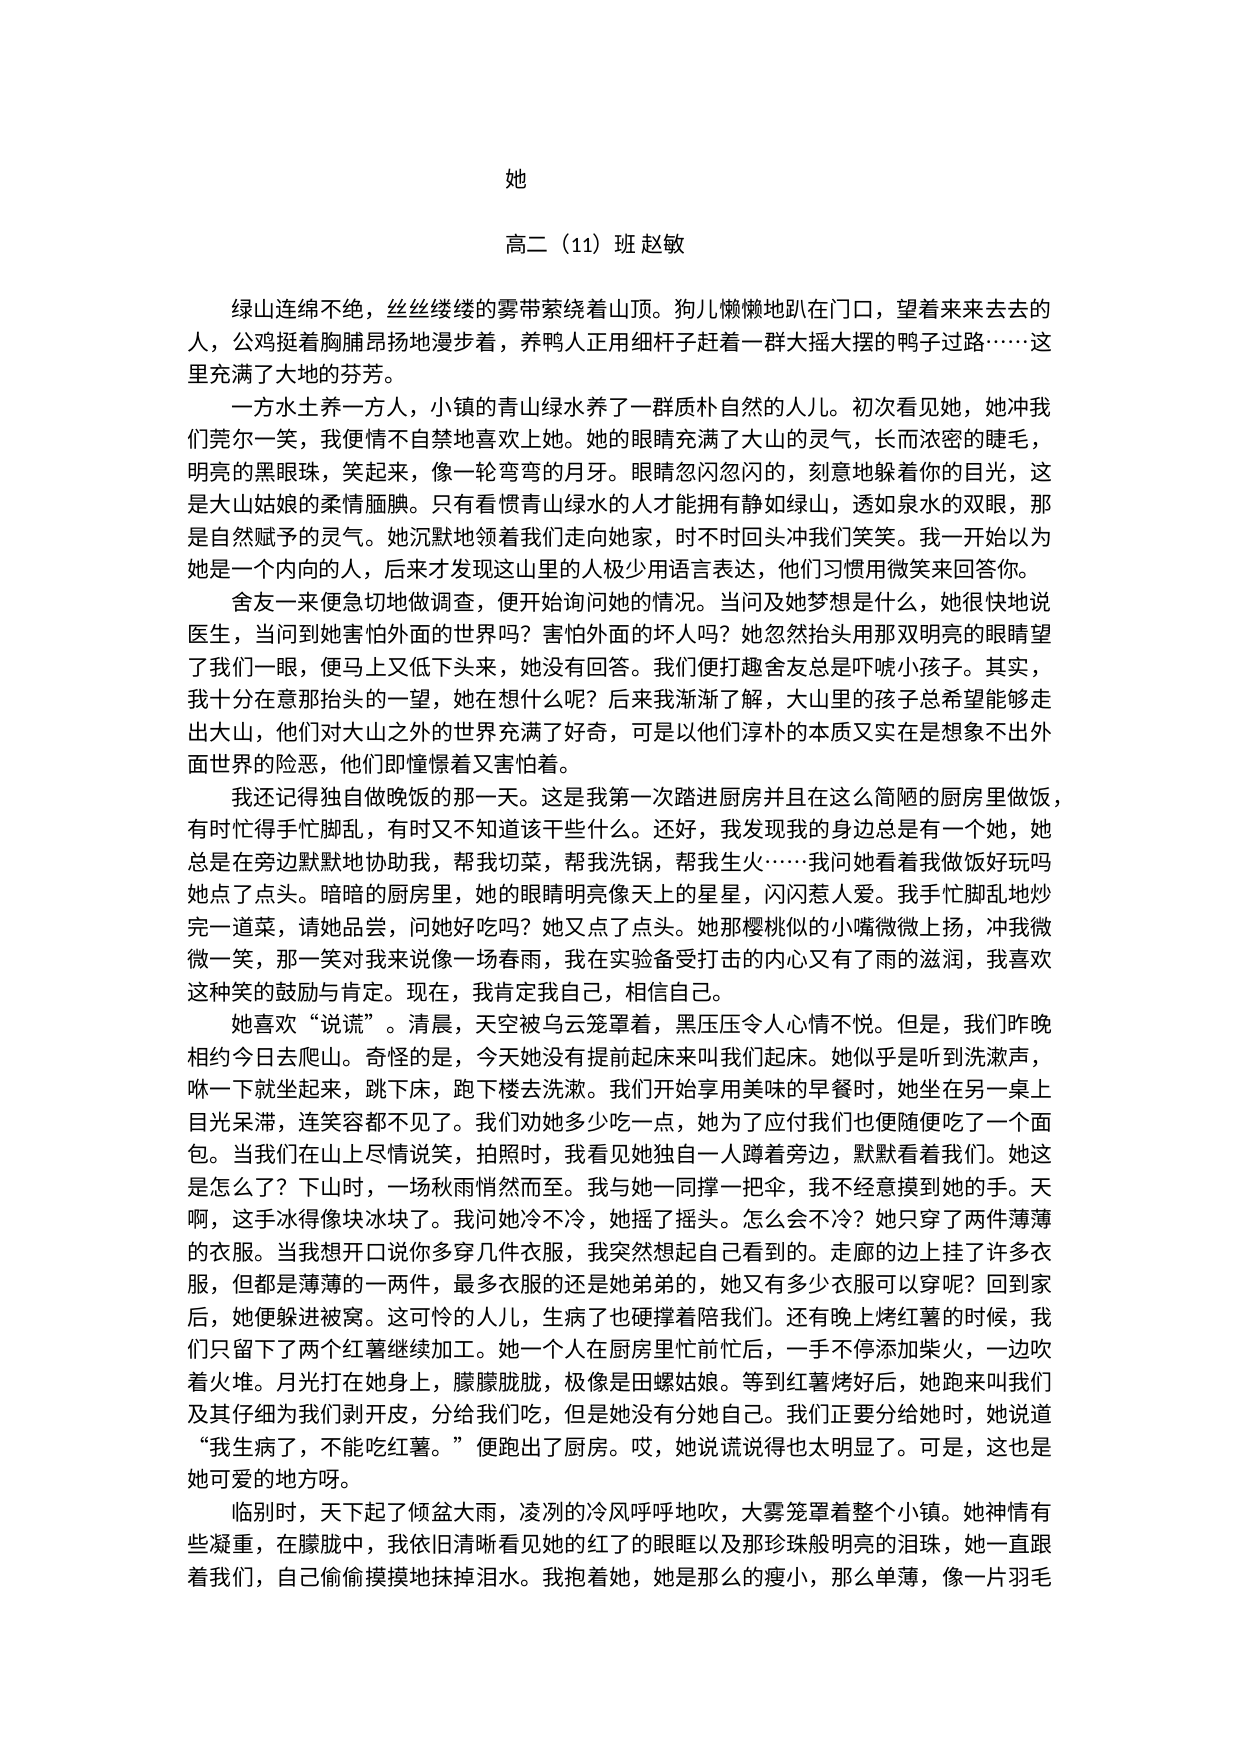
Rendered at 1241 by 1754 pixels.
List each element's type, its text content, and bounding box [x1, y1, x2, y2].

text 我还记得独自做晚饭的那一天。这是我第一次踏进厨房并且在这么简陋的厨房里做饭，有时忙得手忙脚乱，有时又不知道该干些什么。还好，我发现我的身边总是有一个她，她总是在旁边默默地协助我，帮我切菜，帮我洗锅，帮我生火……我问她看着我做饭好玩吗？她点了点头。暗暗的厨房里，她的眼睛明亮像天上的星星，闪闪惹人爱。我手忙脚乱地炒完一道菜，请她品尝，问她好吃吗？她又点了点头。她那樱桃似的小嘴微微上扬，冲我微微一笑，那一笑对我来说像一场春雨，我在实验备受打击的内心又有了雨的滋润，我喜欢这种笑的鼓励与肯定。现在，我肯定我自己，相信自己。 [187, 779, 1053, 1007]
text 绿山连绵不绝，丝丝缕缕的雾带萦绕着山顶。狗儿懒懒地趴在门口，望着来来去去的人，公鸡挺着胸脯昂扬地漫步着，养鸭人正用细杆子赶着一群大摇大摆的鸭子过路……这里充满了大地的芬芳。 [187, 292, 1053, 389]
text 她 [187, 162, 1053, 194]
text 舍友一来便急切地做调查，便开始询问她的情况。当问及她梦想是什么，她很快地说医生，当问到她害怕外面的世界吗？害怕外面的坏人吗？她忽然抬头用那双明亮的眼睛望了我们一眼，便马上又低下头来，她没有回答。我们便打趣舍友总是吓唬小孩子。其实，我十分在意那抬头的一望，她在想什么呢？后来我渐渐了解，大山里的孩子总希望能够走出大山，他们对大山之外的世界充满了好奇，可是以他们淳朴的本质又实在是想象不出外面世界的险恶，他们即憧憬着又害怕着。 [187, 584, 1053, 779]
text 高二（11）班 赵敏 [187, 227, 1053, 259]
text 一方水土养一方人，小镇的青山绿水养了一群质朴自然的人儿。初次看见她，她冲我们莞尔一笑，我便情不自禁地喜欢上她。她的眼睛充满了大山的灵气，长而浓密的睫毛，明亮的黑眼珠，笑起来，像一轮弯弯的月牙。眼睛忽闪忽闪的，刻意地躲着你的目光，这是大山姑娘的柔情腼腆。只有看惯青山绿水的人才能拥有静如绿山，透如泉水的双眼，那是自然赋予的灵气。她沉默地领着我们走向她家，时不时回头冲我们笑笑。我一开始以为她是一个内向的人，后来才发现这山里的人极少用语言表达，他们习惯用微笑来回答你。 [187, 389, 1053, 584]
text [187, 1494, 1053, 1592]
text 她喜欢“说谎”。清晨，天空被乌云笼罩着，黑压压令人心情不悦。但是，我们昨晚相约今日去爬山。奇怪的是，今天她没有提前起床来叫我们起床。她似乎是听到洗漱声，咻一下就坐起来，跳下床，跑下楼去洗漱。我们开始享用美味的早餐时，她坐在另一桌上，目光呆滞，连笑容都不见了。我们劝她多少吃一点，她为了应付我们也便随便吃了一个面包。当我们在山上尽情说笑，拍照时，我看见她独自一人蹲着旁边，默默看着我们。她这是怎么了？下山时，一场秋雨悄然而至。我与她一同撑一把伞，我不经意摸到她的手。天啊，这手冰得像块冰块了。我问她冷不冷，她摇了摇头。怎么会不冷？她只穿了两件薄薄的衣服。当我想开口说你多穿几件衣服，我突然想起自己看到的。走廊的边上挂了许多衣服，但都是薄薄的一两件，最多衣服的还是她弟弟的，她又有多少衣服可以穿呢？回到家后，她便躲进被窝。这可怜的人儿，生病了也硬撑着陪我们。还有晚上烤红薯的时候，我们只留下了两个红薯继续加工。她一个人在厨房里忙前忙后，一手不停添加柴火，一边吹着火堆。月光打在她身上，朦朦胧胧，极像是田螺姑娘。等到红薯烤好后，她跑来叫我们，及其仔细为我们剥开皮，分给我们吃，但是她没有分她自己。我们正要分给她时，她说道：“我生病了，不能吃红薯。”便跑出了厨房。哎，她说谎说得也太明显了。可是，这也是她可爱的地方呀。 [187, 1007, 1053, 1494]
